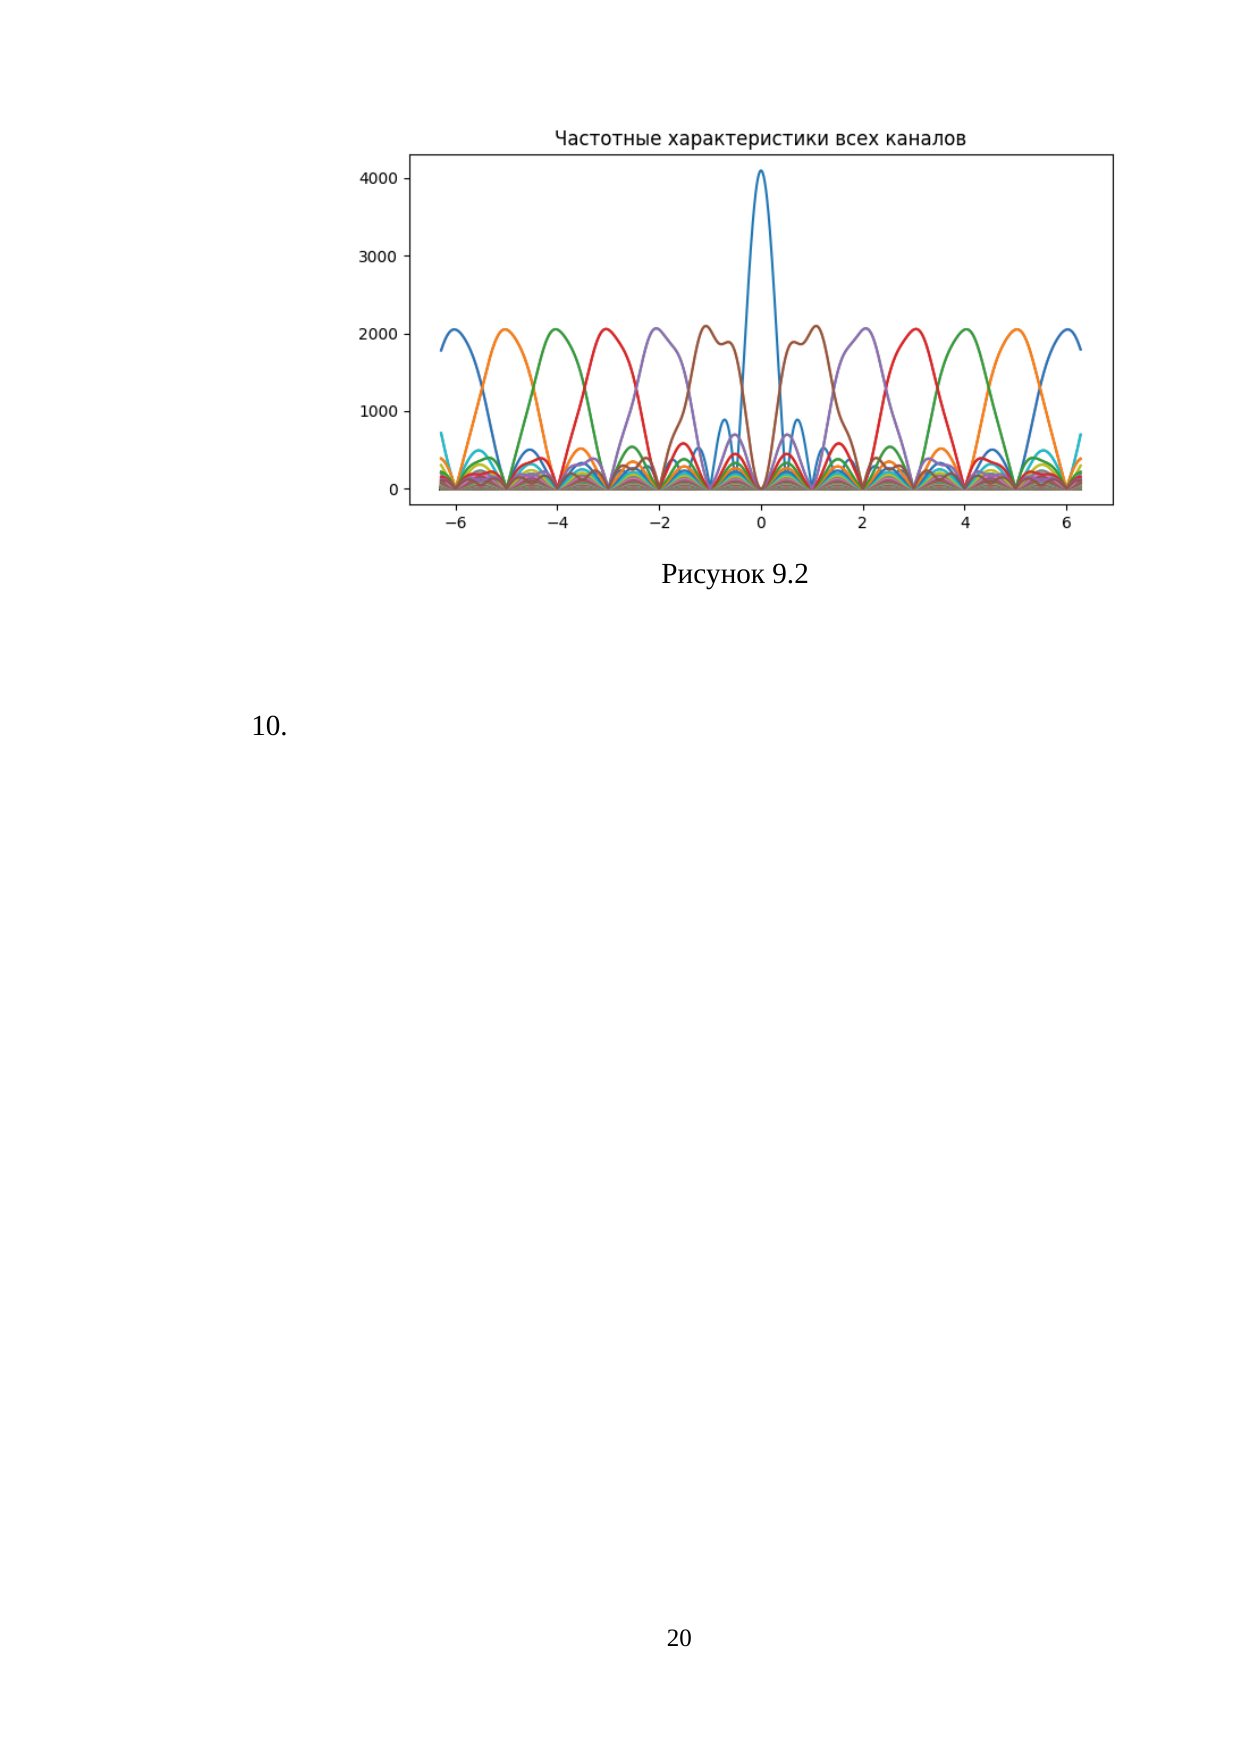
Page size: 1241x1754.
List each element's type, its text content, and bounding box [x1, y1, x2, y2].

picture [347, 118, 1123, 543]
list Рисунок 9.2 [288, 557, 1181, 590]
